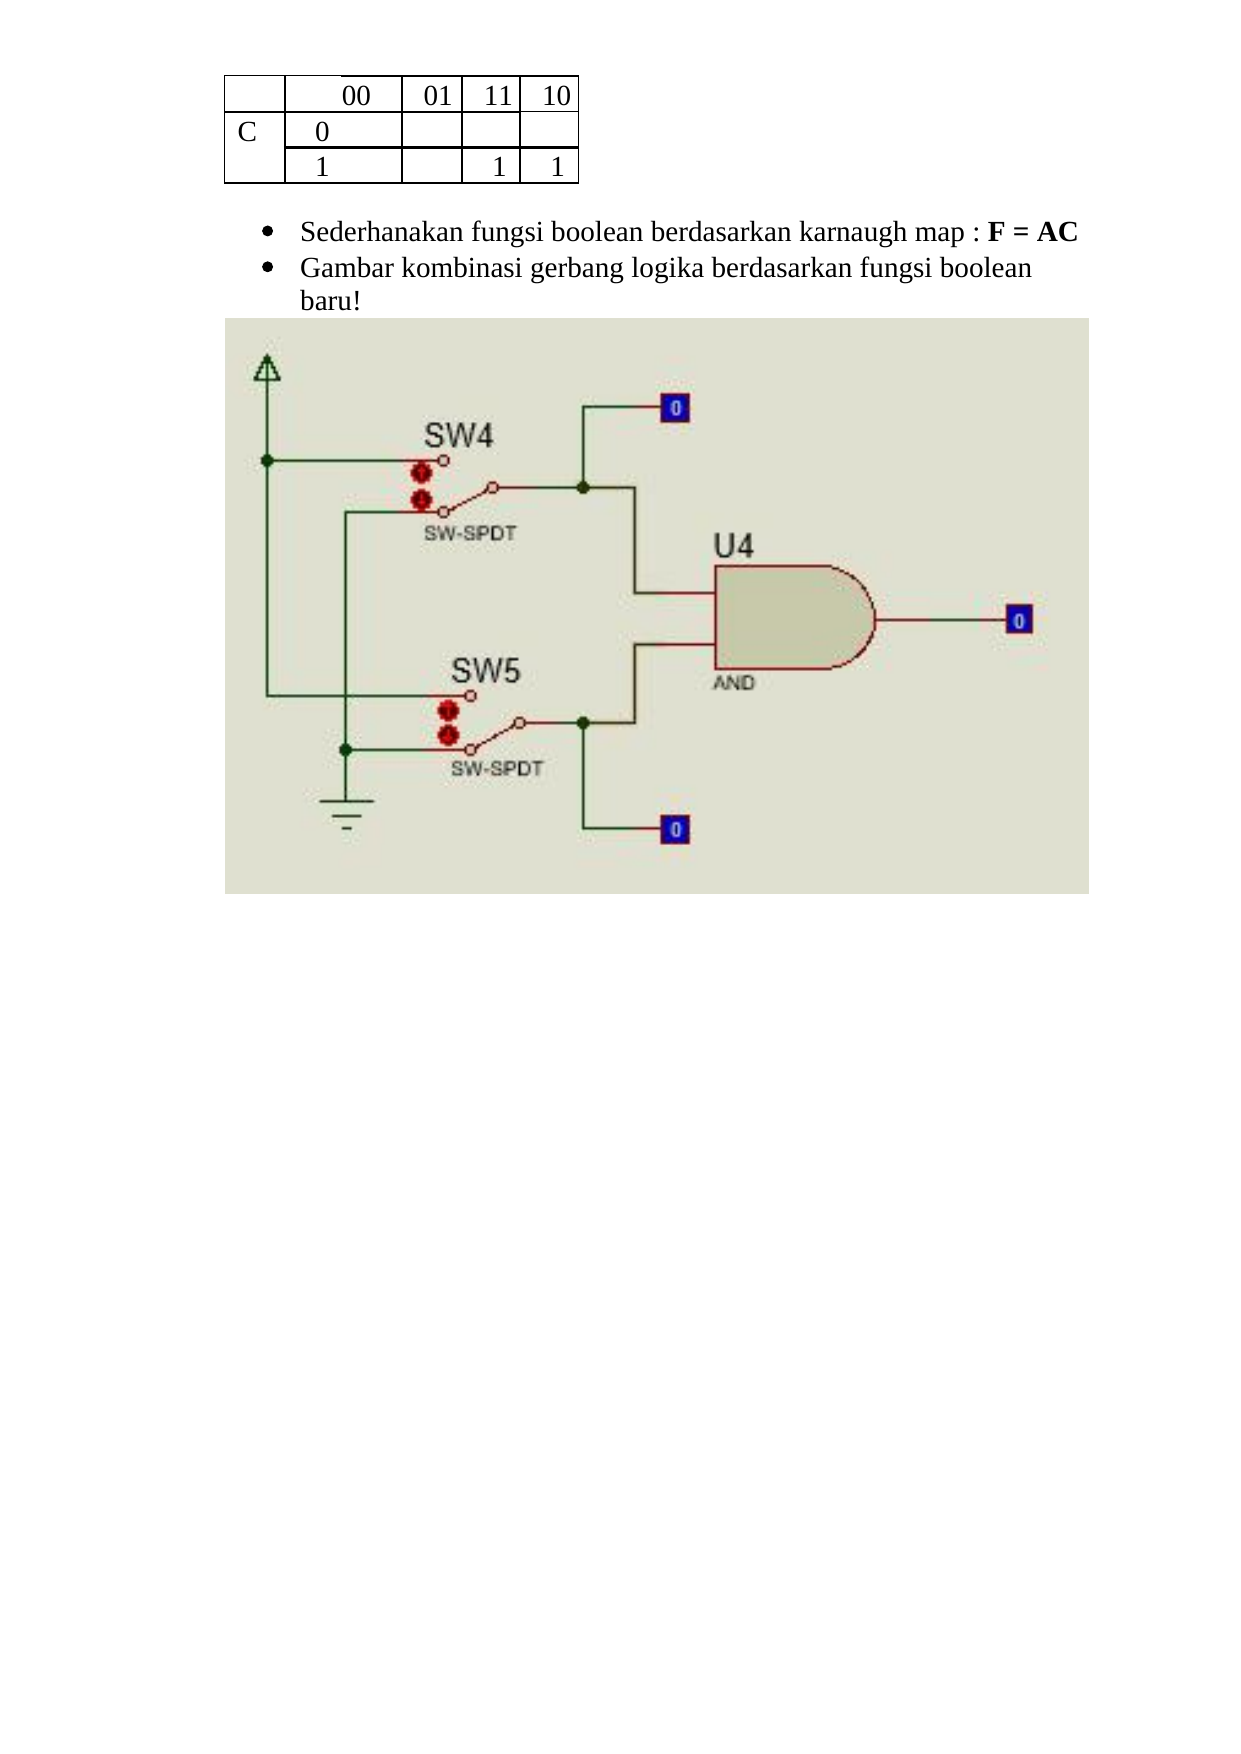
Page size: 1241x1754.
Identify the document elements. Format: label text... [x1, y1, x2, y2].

list Sederhanakan fungsi boolean berdasarkan karnaugh map : F = AC [262, 214, 1090, 247]
table_cell [403, 149, 461, 182]
list Gambar kombinasi gerbang logika berdasarkan fungsi boolean baru! [262, 250, 1090, 317]
table_cell 0 [286, 113, 341, 146]
table_header 11 [463, 77, 519, 111]
table_cell 1 [521, 149, 578, 182]
table_cell [341, 149, 401, 182]
table_cell [403, 113, 461, 146]
table_header 01 [403, 77, 461, 111]
table_header [225, 76, 284, 111]
table_cell 1 [286, 149, 341, 182]
table_cell C [225, 113, 284, 146]
table_cell [225, 146, 284, 182]
table_header [286, 76, 341, 111]
table_cell 1 [463, 149, 519, 182]
table_header 10 [521, 77, 578, 111]
table_header 00 [341, 77, 401, 111]
table_cell [521, 112, 578, 146]
picture [225, 318, 1089, 894]
table_cell [341, 113, 401, 146]
table_cell [463, 113, 519, 146]
